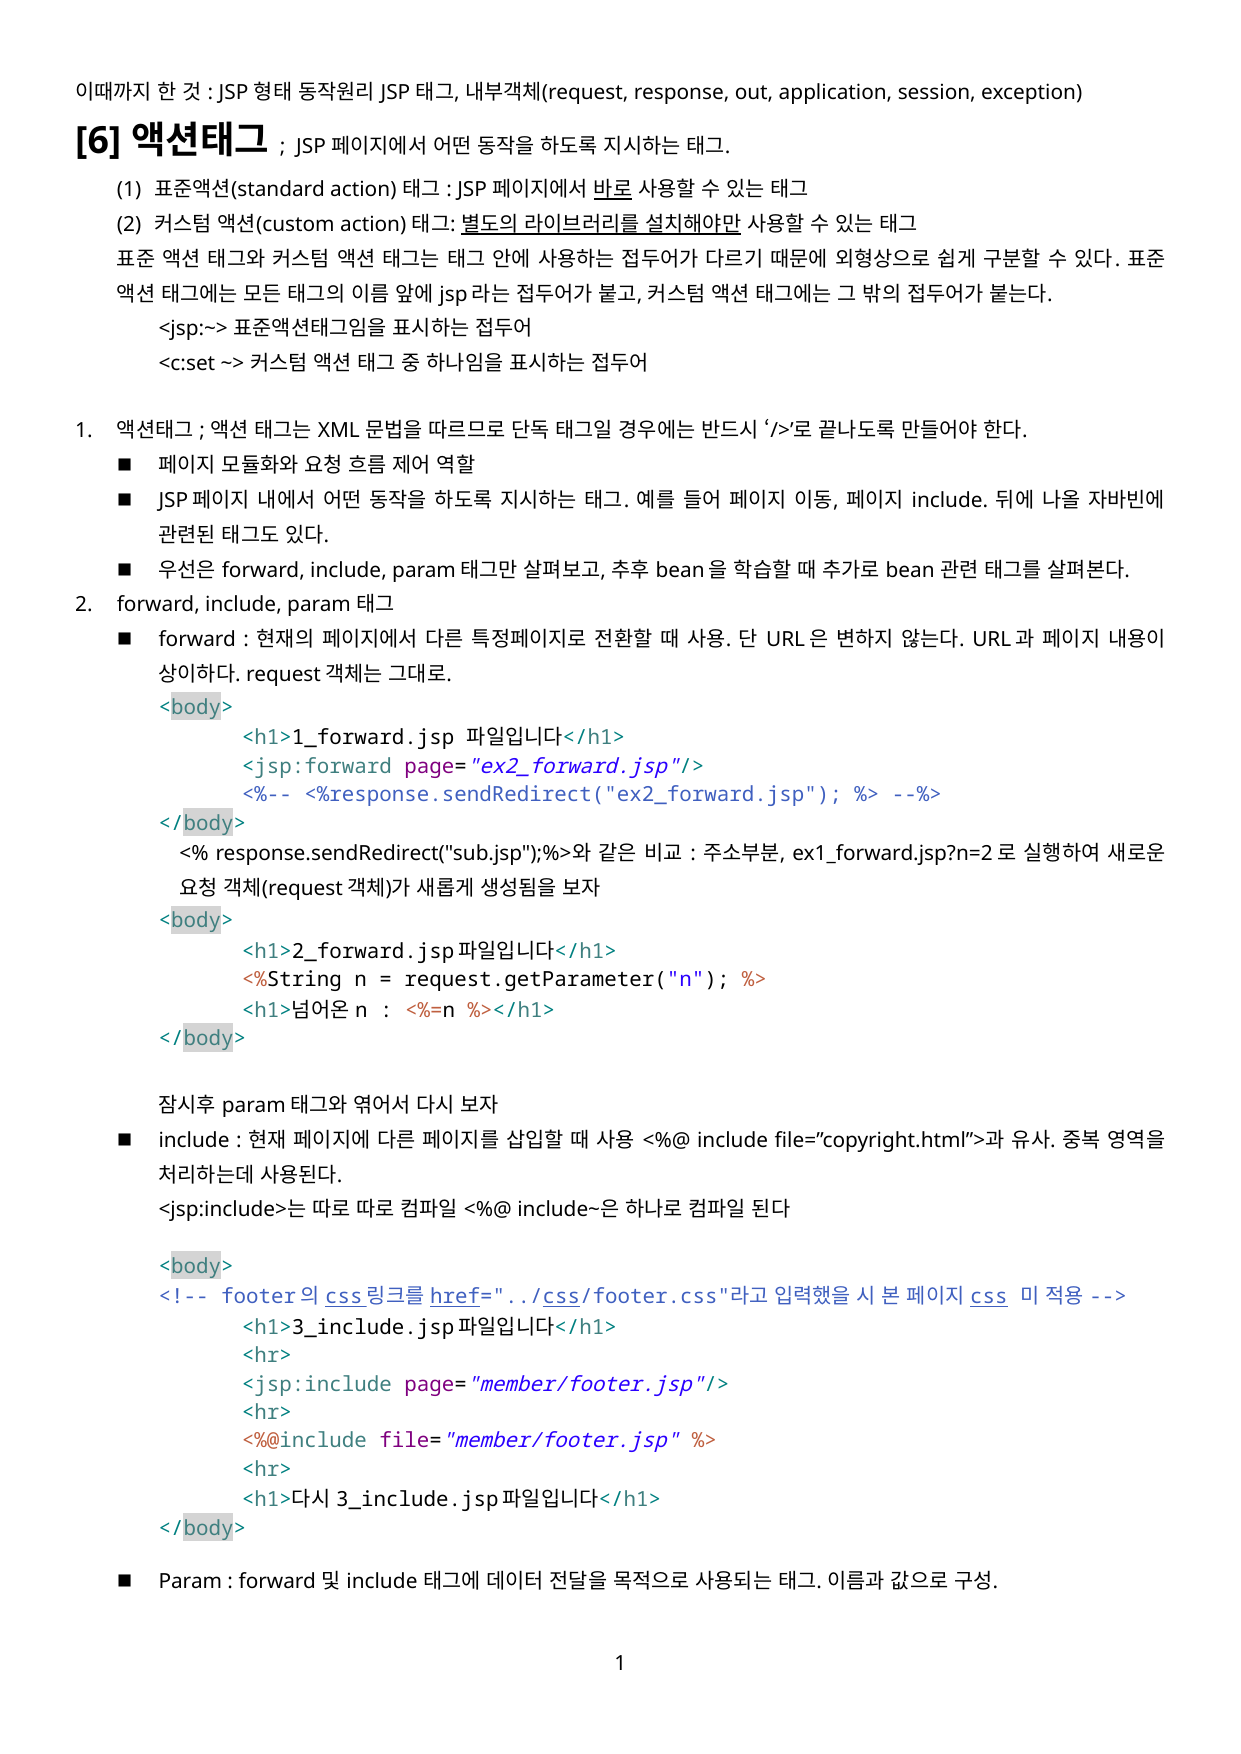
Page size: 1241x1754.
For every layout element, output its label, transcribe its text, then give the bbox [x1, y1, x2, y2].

text <jsp:include>는 따로 따로 컴파일 <%@ include~은 하나로 컴파일 된다 [158, 1193, 1165, 1223]
text <body> [158, 692, 171, 720]
list include : 현재 페이지에 다른 페이지를 삽입할 때 사용 <%@ include file=”copyright.html”>과 유사. 중복 영역을 처리하는데 사용된다. [117, 1123, 1165, 1188]
list JSP페이지 내에서 어떤 동작을 하도록 지시하는 태그. 예를 들어 페이지 이동, 페이지 include. 뒤에 나올 자바빈에 관련된 태그도 있다. [117, 483, 1165, 548]
text <body> [158, 906, 171, 934]
text <jsp:forward page="ex2_forward.jsp"/> [158, 751, 1165, 779]
text </body> [158, 1513, 183, 1541]
text <h1>넘어온 n : <%=n %></h1> [158, 993, 1165, 1023]
text <body> [158, 1251, 171, 1279]
text 표준 액션 태그와 커스텀 액션 태그는 태그 안에 사용하는 접두어가 다르기 때문에 외형상으로 쉽게 구분할 수 있다. 표준 액션 태그에는 모든 태그의 이름 앞에 jsp라는 접두어가 붙고, 커스텀 액션 태그에는 그 밖의 접두어가 붙는다. [117, 242, 1165, 307]
text <%-- <%response.sendRedirect("ex2_forward.jsp"); %> --%> [158, 779, 1165, 808]
text <body> [221, 906, 1165, 934]
text <jsp:include page="member/footer.jsp"/> [158, 1369, 1165, 1397]
text </body> [233, 1023, 1165, 1052]
text <hr> [158, 1397, 1165, 1426]
text <body> [221, 1251, 1165, 1279]
list 잠시후 param태그와 엮어서 다시 보자 [158, 1088, 1165, 1119]
list forward : 현재의 페이지에서 다른 특정페이지로 전환할 때 사용. 단 URL은 변하지 않는다. URL과 페이지 내용이 상이하다. request객체는 그대로. [117, 622, 1165, 687]
text 이때까지 한 것 : JSP 형태 동작원리 JSP 태그, 내부객체(request, response, out, application, session, exception) [75, 75, 1165, 105]
text <body> [221, 692, 1165, 720]
list 페이지 모듈화와 요청 흐름 제어 역할 [117, 448, 1165, 479]
text </body> [158, 1023, 183, 1052]
text <% response.sendRedirect("sub.jsp");%>와 같은 비교 : 주소부분, ex1_forward.jsp?n=2로 실행하여 새로운 요청 객체(request객체)가 새롭게 생성됨을 보자 [179, 836, 1165, 901]
text <%@include file="member/footer.jsp" %> [158, 1426, 1165, 1454]
text <hr> [158, 1454, 1165, 1482]
text <h1>3_include.jsp파일입니다</h1> [158, 1310, 1165, 1340]
list 표준액션(standard action) 태그 : JSP 페이지에서 바로 사용할 수 있는 태그 [117, 172, 1165, 203]
text <h1>2_forward.jsp파일입니다</h1> [158, 934, 1165, 964]
list 우선은 forward, include, param태그만 살펴보고, 추후 bean을 학습할 때 추가로 bean 관련 태그를 살펴본다. [117, 553, 1165, 583]
list Param : forward 및 include 태그에 데이터 전달을 목적으로 사용되는 태그. 이름과 값으로 구성. [117, 1565, 1165, 1595]
text <hr> [158, 1340, 1165, 1369]
text <!-- footer의 css링크를 href="../css/footer.css"라고 입력했을 시 본 페이지 css 미 적용 --> [158, 1279, 1165, 1310]
text <h1>1_forward.jsp 파일입니다</h1> [158, 720, 1165, 751]
text <%String n = request.getParameter("n"); %> [158, 964, 1165, 993]
list 커스텀 액션(custom action) 태그: 별도의 라이브러리를 설치해야만 사용할 수 있는 태그 [117, 207, 1165, 237]
text </body> [233, 808, 1165, 836]
text </body> [233, 1513, 1165, 1541]
text <jsp:~> 표준액션태그임을 표시하는 접두어 [117, 312, 1165, 342]
list 액션태그 ; 액션 태그는 XML 문법을 따르므로 단독 태그일 경우에는 반드시 ‘/>’로 끝나도록 만들어야 한다. [75, 414, 1165, 444]
text <c:set ~> 커스텀 액션 태그 중 하나임을 표시하는 접두어 [117, 346, 1165, 377]
list forward, include, param 태그 [75, 588, 1165, 618]
text </body> [158, 808, 183, 836]
text <h1>다시 3_include.jsp파일입니다</h1> [158, 1482, 1165, 1513]
text [6] 액션태그 ; JSP 페이지에서 어떤 동작을 하도록 지시하는 태그. [75, 110, 1165, 164]
